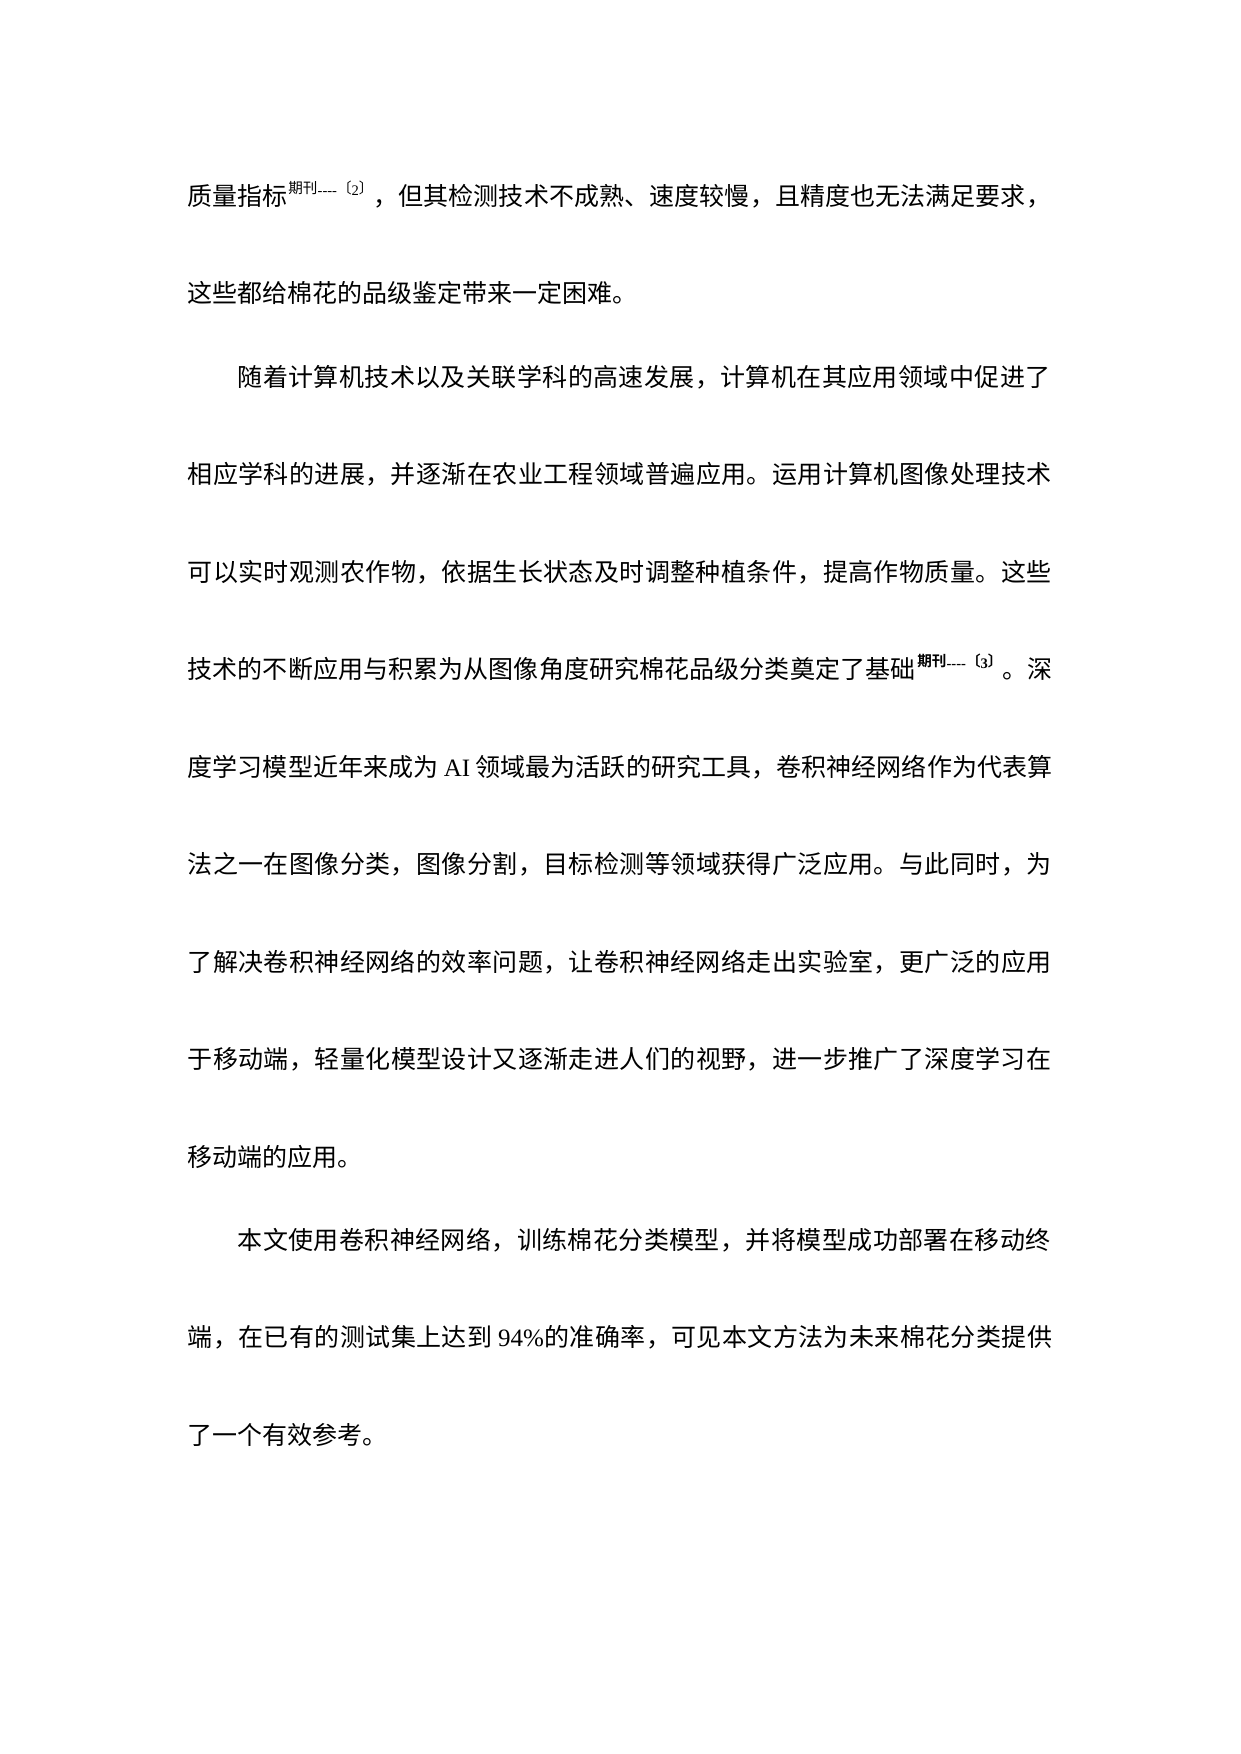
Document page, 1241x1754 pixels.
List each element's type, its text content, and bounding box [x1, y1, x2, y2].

text 随着计算机技术以及关联学科的高速发展，计算机在其应用领域中促进了相应学科的进展，并逐渐在农业工程领域普遍应用。运用计算机图像处理技术可以实时观测农作物，依据生长状态及时调整种植条件，提高作物质量。这些技术的不断应用与积累为从图像角度研究棉花品级分类奠定了基础〔3〕。深度学习模型近年来成为AI领域最为活跃的研究工具，卷积神经网络作为代表算法之一在图像分类，图像分割，目标检测等领域获得广泛应用。与此同时，为了解决卷积神经网络的效率问题，让卷积神经网络走出实验室，更广泛的应用于移动端，轻量化模型设计又逐渐走进人们的视野，进一步推广了深度学习在移动端的应用。 [187, 343, 1053, 1188]
text 本文使用卷积神经网络，训练棉花分类模型，并将模型成功部署在移动终端，在已有的测试集上达到94%的准确率，可见本文方法为未来棉花分类提供了一个有效参考。 [187, 1206, 1053, 1466]
